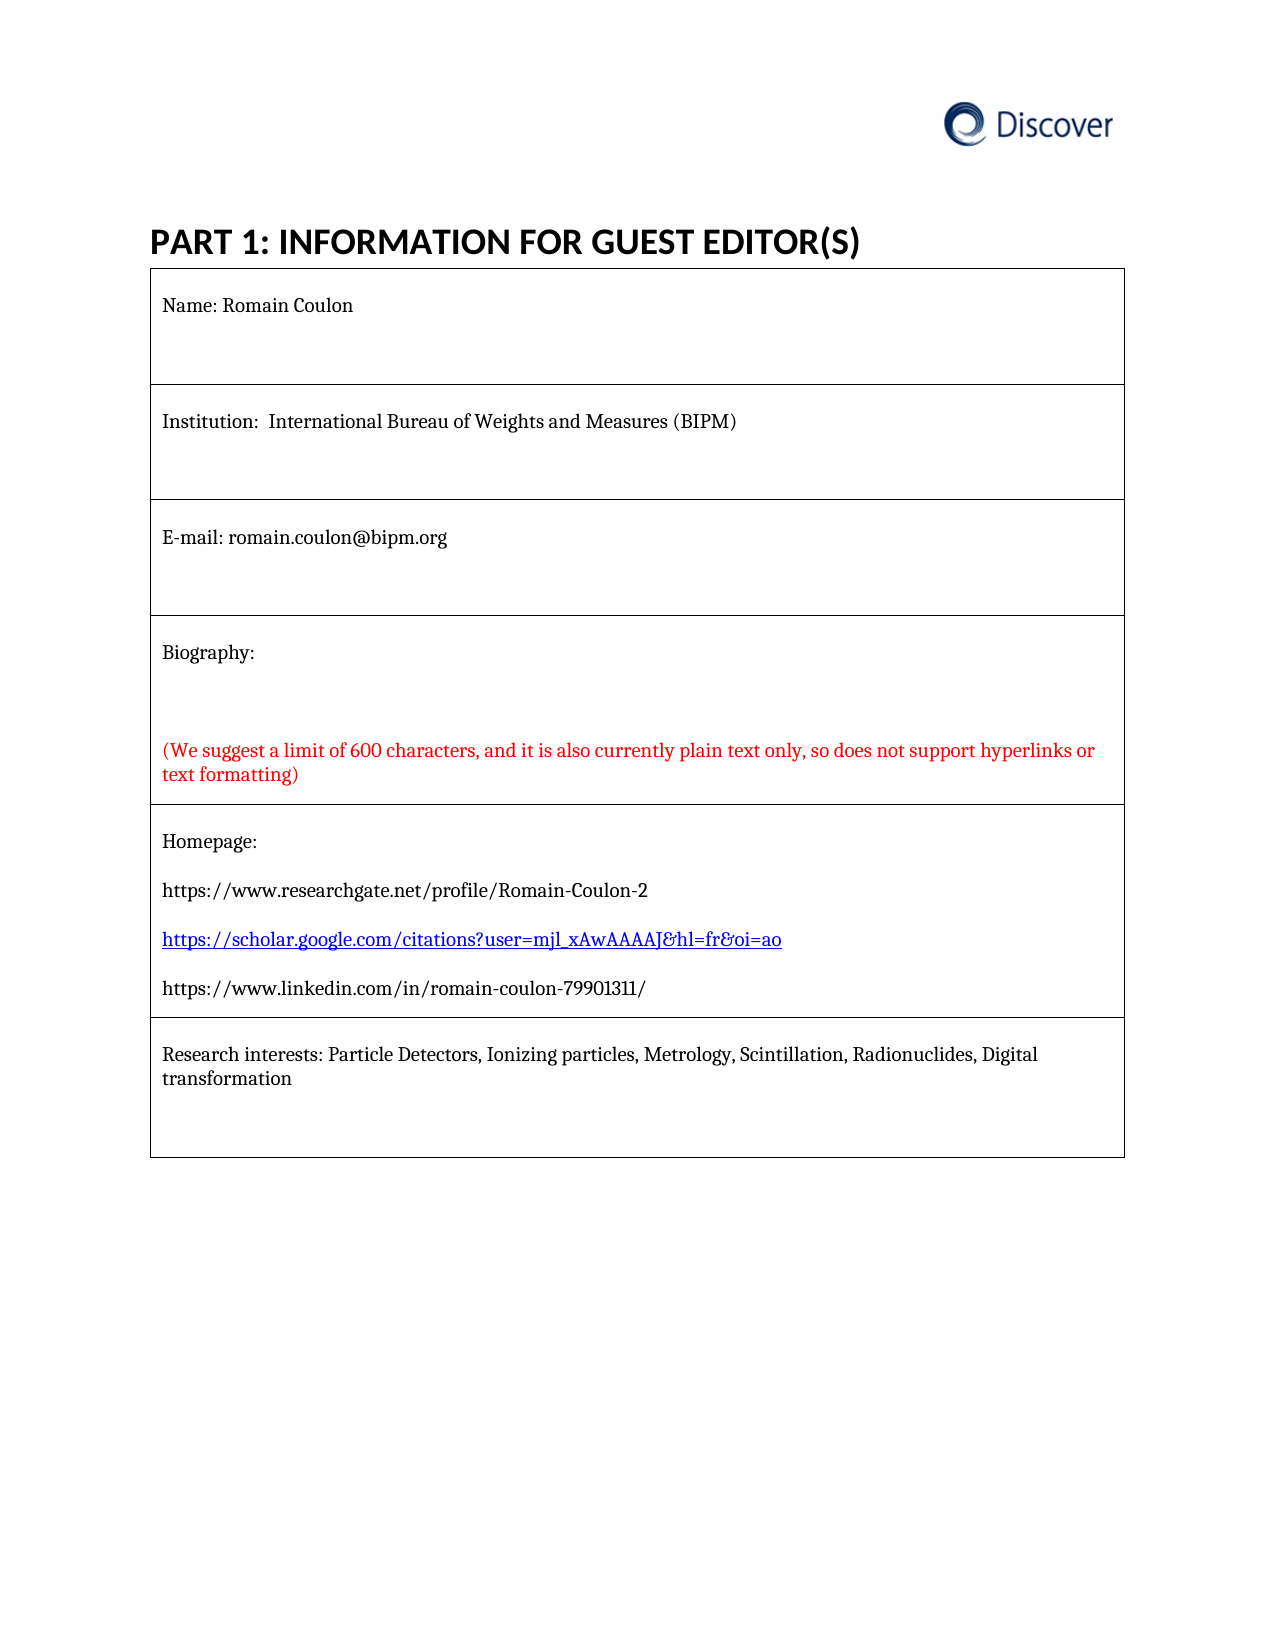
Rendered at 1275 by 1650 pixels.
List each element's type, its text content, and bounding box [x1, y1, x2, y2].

subtitle Part 1: Information for Guest Editor(s) [150, 218, 1125, 264]
table_cell E-mail: romain.coulon@bipm.org [151, 500, 1124, 615]
table_cell Biography: (We suggest a limit of 600 characters, and it is also currently plain text only, so does not support hyperlinks or text formatting) [151, 616, 1124, 803]
table_cell Homepage: https://www.researchgate.net/profile/Romain-Coulon-2 https://scholar.google.com/citations?user=mjl_xAwAAAAJ&hl=fr&oi=ao https://www.linkedin.com/in/romain-coulon-79901311/ [151, 805, 1124, 1017]
table_cell Research interests: Particle Detectors, Ionizing particles, Metrology, Scintillation, Radionuclides, Digital transformation [151, 1018, 1124, 1157]
picture [942, 101, 1113, 147]
table_header Name: Romain Coulon [151, 269, 1124, 384]
table_cell Institution: International Bureau of Weights and Measures (BIPM) [151, 385, 1124, 499]
